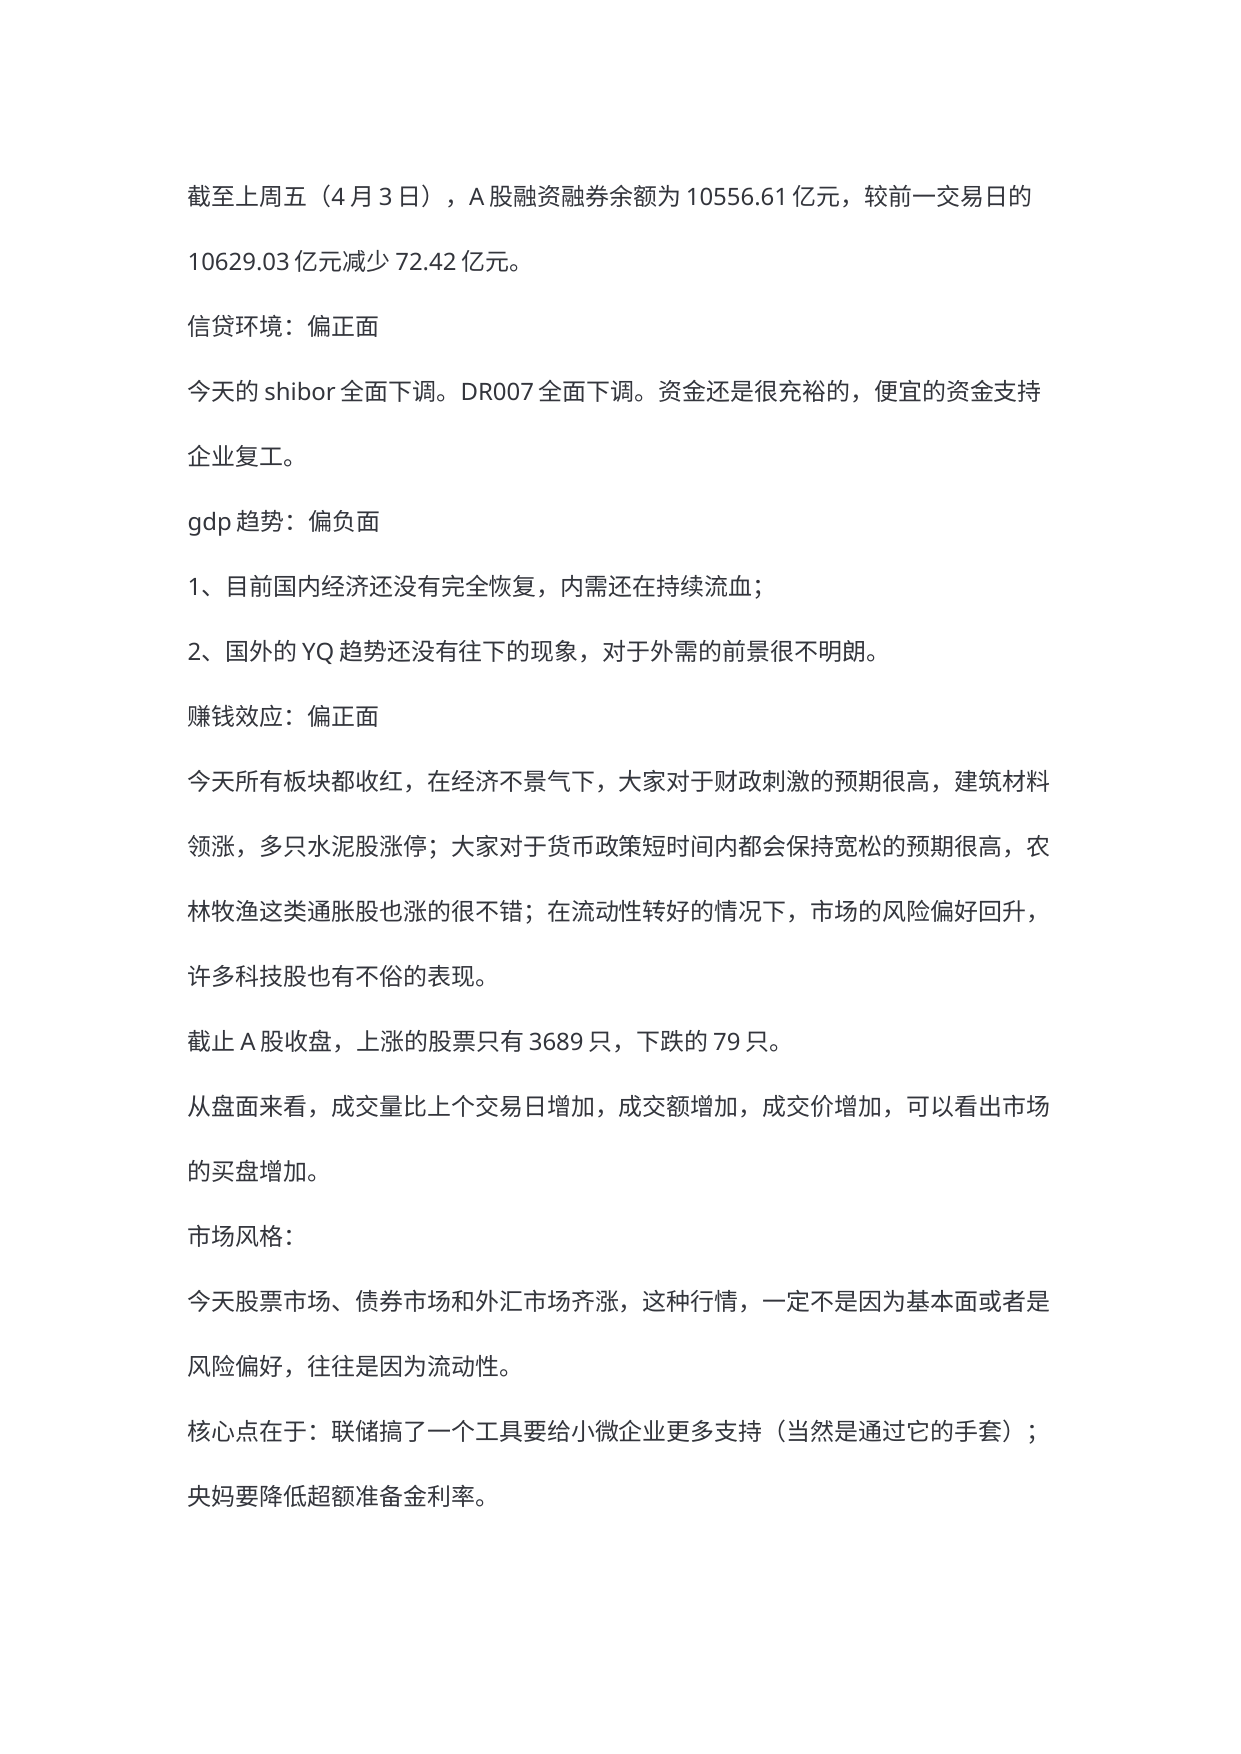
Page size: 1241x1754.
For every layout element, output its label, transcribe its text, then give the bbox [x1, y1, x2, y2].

text 今天的shibor全面下调。DR007全面下调。资金还是很充裕的，便宜的资金支持企业复工。 [187, 357, 1053, 487]
text 2、国外的YQ趋势还没有往下的现象，对于外需的前景很不明朗。 [187, 617, 1053, 682]
text 今天所有板块都收红，在经济不景气下，大家对于财政刺激的预期很高，建筑材料领涨，多只水泥股涨停；大家对于货币政策短时间内都会保持宽松的预期很高，农林牧渔这类通胀股也涨的很不错；在流动性转好的情况下，市场的风险偏好回升，许多科技股也有不俗的表现。 [187, 747, 1053, 1007]
text 1、目前国内经济还没有完全恢复，内需还在持续流血； [187, 552, 1053, 617]
text 市场风格： [187, 1202, 1053, 1267]
text 今天股票市场、债券市场和外汇市场齐涨，这种行情，一定不是因为基本面或者是风险偏好，往往是因为流动性。 [187, 1267, 1053, 1397]
text gdp趋势：偏负面 [187, 487, 1053, 552]
text 赚钱效应：偏正面 [187, 682, 1053, 747]
text 核心点在于：联储搞了一个工具要给小微企业更多支持（当然是通过它的手套）；央妈要降低超额准备金利率。 [187, 1397, 1053, 1527]
text 截止A股收盘，上涨的股票只有3689只，下跌的79只。 [187, 1007, 1053, 1072]
text 从盘面来看，成交量比上个交易日增加，成交额增加，成交价增加，可以看出市场的买盘增加。 [187, 1072, 1053, 1202]
text 信贷环境：偏正面 [187, 292, 1053, 357]
text 截至上周五（4月3日），A股融资融券余额为10556.61亿元，较前一交易日的10629.03亿元减少72.42亿元。 [187, 162, 1053, 292]
